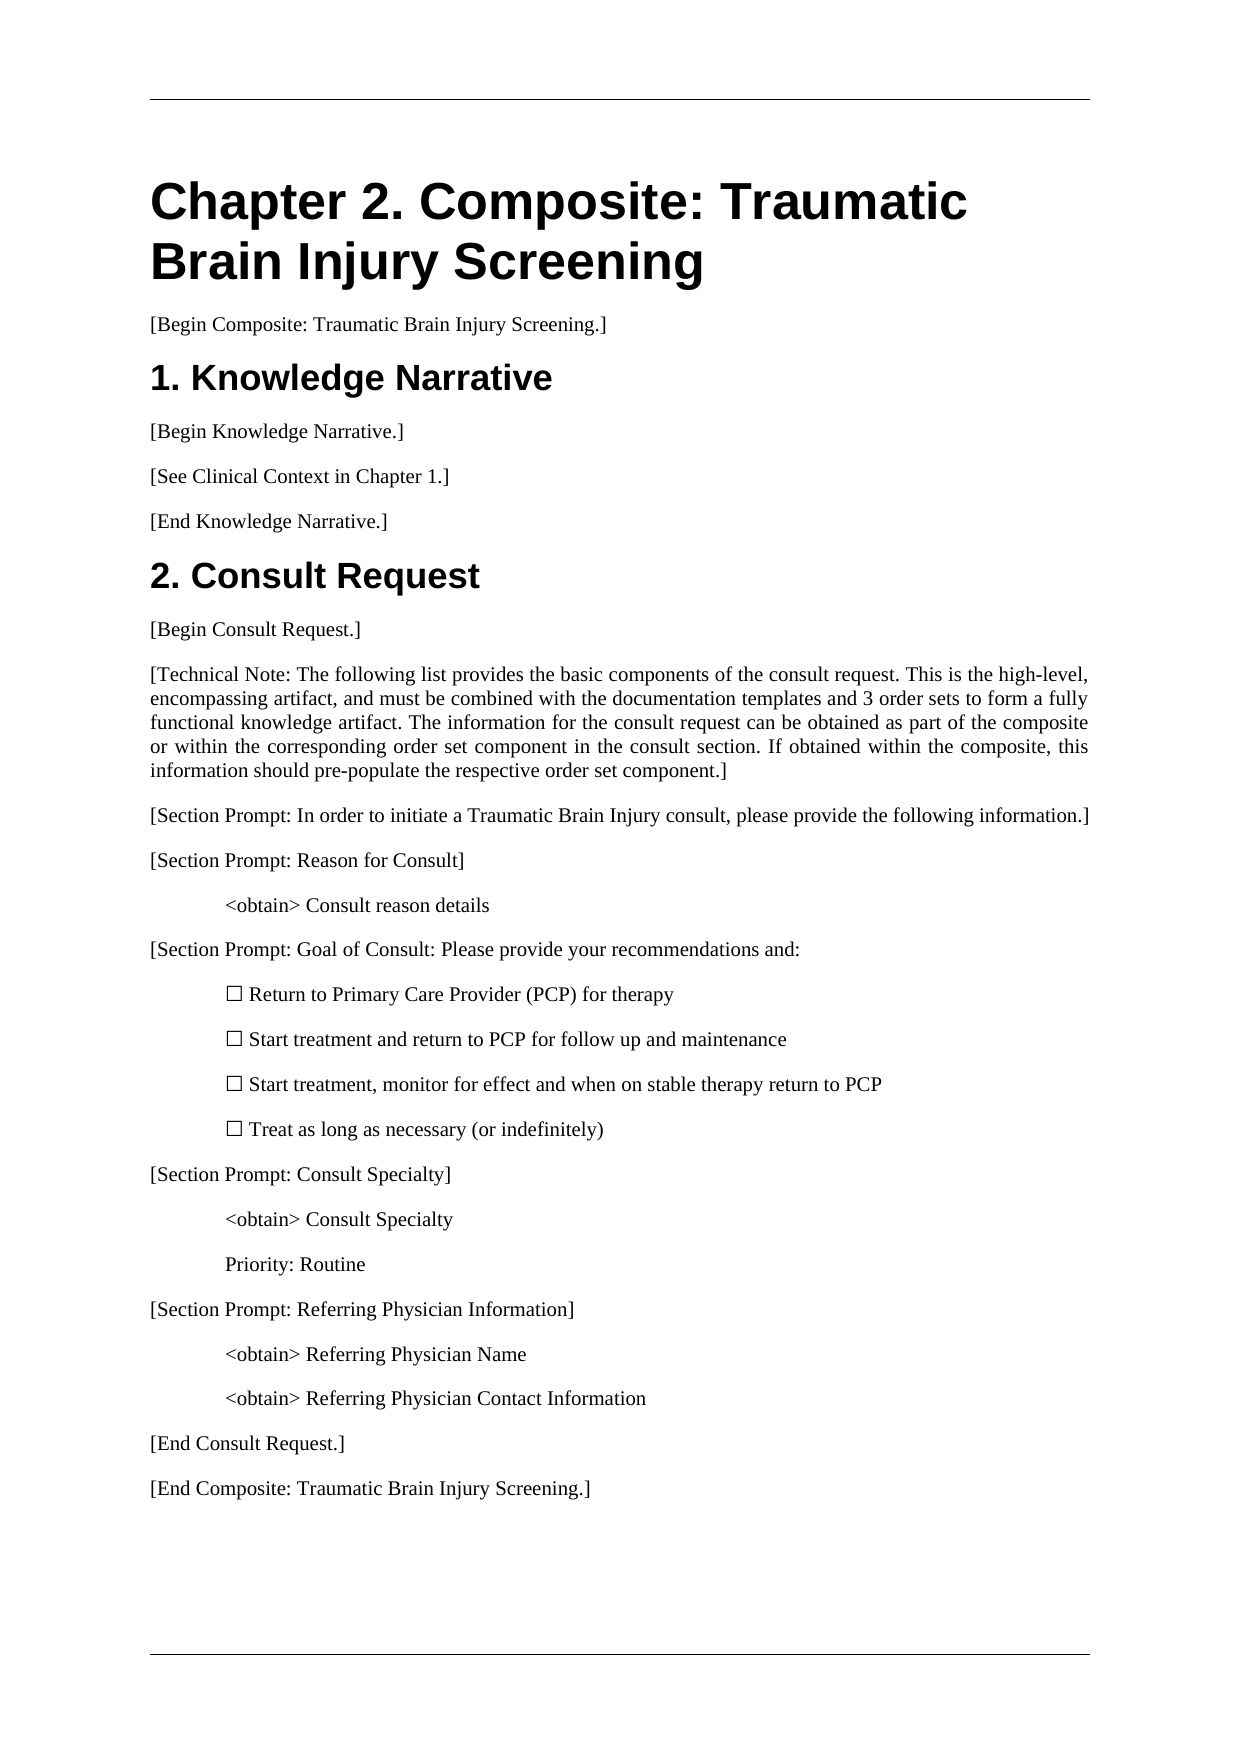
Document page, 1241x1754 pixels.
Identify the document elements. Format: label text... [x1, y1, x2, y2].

text [Begin Knowledge Narrative.] [150, 419, 1090, 443]
text Priority: Routine [225, 1252, 1015, 1276]
text [Begin Composite: Traumatic Brain Injury Screening.] [150, 311, 1090, 336]
text [See Clinical Context in Chapter 1.] [150, 464, 1090, 488]
text ☐ Return to Primary Care Provider (PCP) for therapy [225, 982, 1015, 1006]
text [Section Prompt: Referring Physician Information] [150, 1297, 1090, 1321]
text [End Knowledge Narrative.] [150, 509, 1090, 533]
text ☐ Start treatment and return to PCP for follow up and maintenance [225, 1027, 1015, 1051]
text [Section Prompt: In order to initiate a Traumatic Brain Injury consult, please provide the following information.] [150, 803, 1090, 827]
text ☐ Start treatment, monitor for effect and when on stable therapy return to PCP [225, 1072, 1015, 1096]
text <obtain> Consult Specialty [225, 1207, 1015, 1231]
text [Technical Note: The following list provides the basic components of the consult request. This is the high-level, encompassing artifact, and must be combined with the documentation templates and 3 order sets to form a fully functional knowledge artifact. The information for the consult request can be obtained as part of the composite or within the corresponding order set component in the consult section. If obtained within the composite, this information should pre-populate the respective order set component.] [150, 662, 1090, 782]
text [Section Prompt: Consult Specialty] [150, 1162, 1090, 1186]
text <obtain> Referring Physician Contact Information [225, 1386, 1015, 1410]
text <obtain> Consult reason details [225, 892, 1015, 917]
text [End Consult Request.] [150, 1431, 1090, 1455]
text [Begin Consult Request.] [150, 617, 1090, 641]
text ☐ Treat as long as necessary (or indefinitely) [225, 1117, 1015, 1141]
text 1. Knowledge Narrative [150, 356, 1090, 398]
text Chapter 2. Composite: Traumatic Brain Injury Screening [150, 171, 1090, 291]
text [End Composite: Traumatic Brain Injury Screening.] [150, 1476, 1090, 1500]
text <obtain> Referring Physician Name [225, 1341, 1015, 1366]
text [Section Prompt: Goal of Consult: Please provide your recommendations and: [150, 937, 1090, 961]
text 2. Consult Request [150, 554, 1090, 596]
text [Section Prompt: Reason for Consult] [150, 848, 1090, 872]
